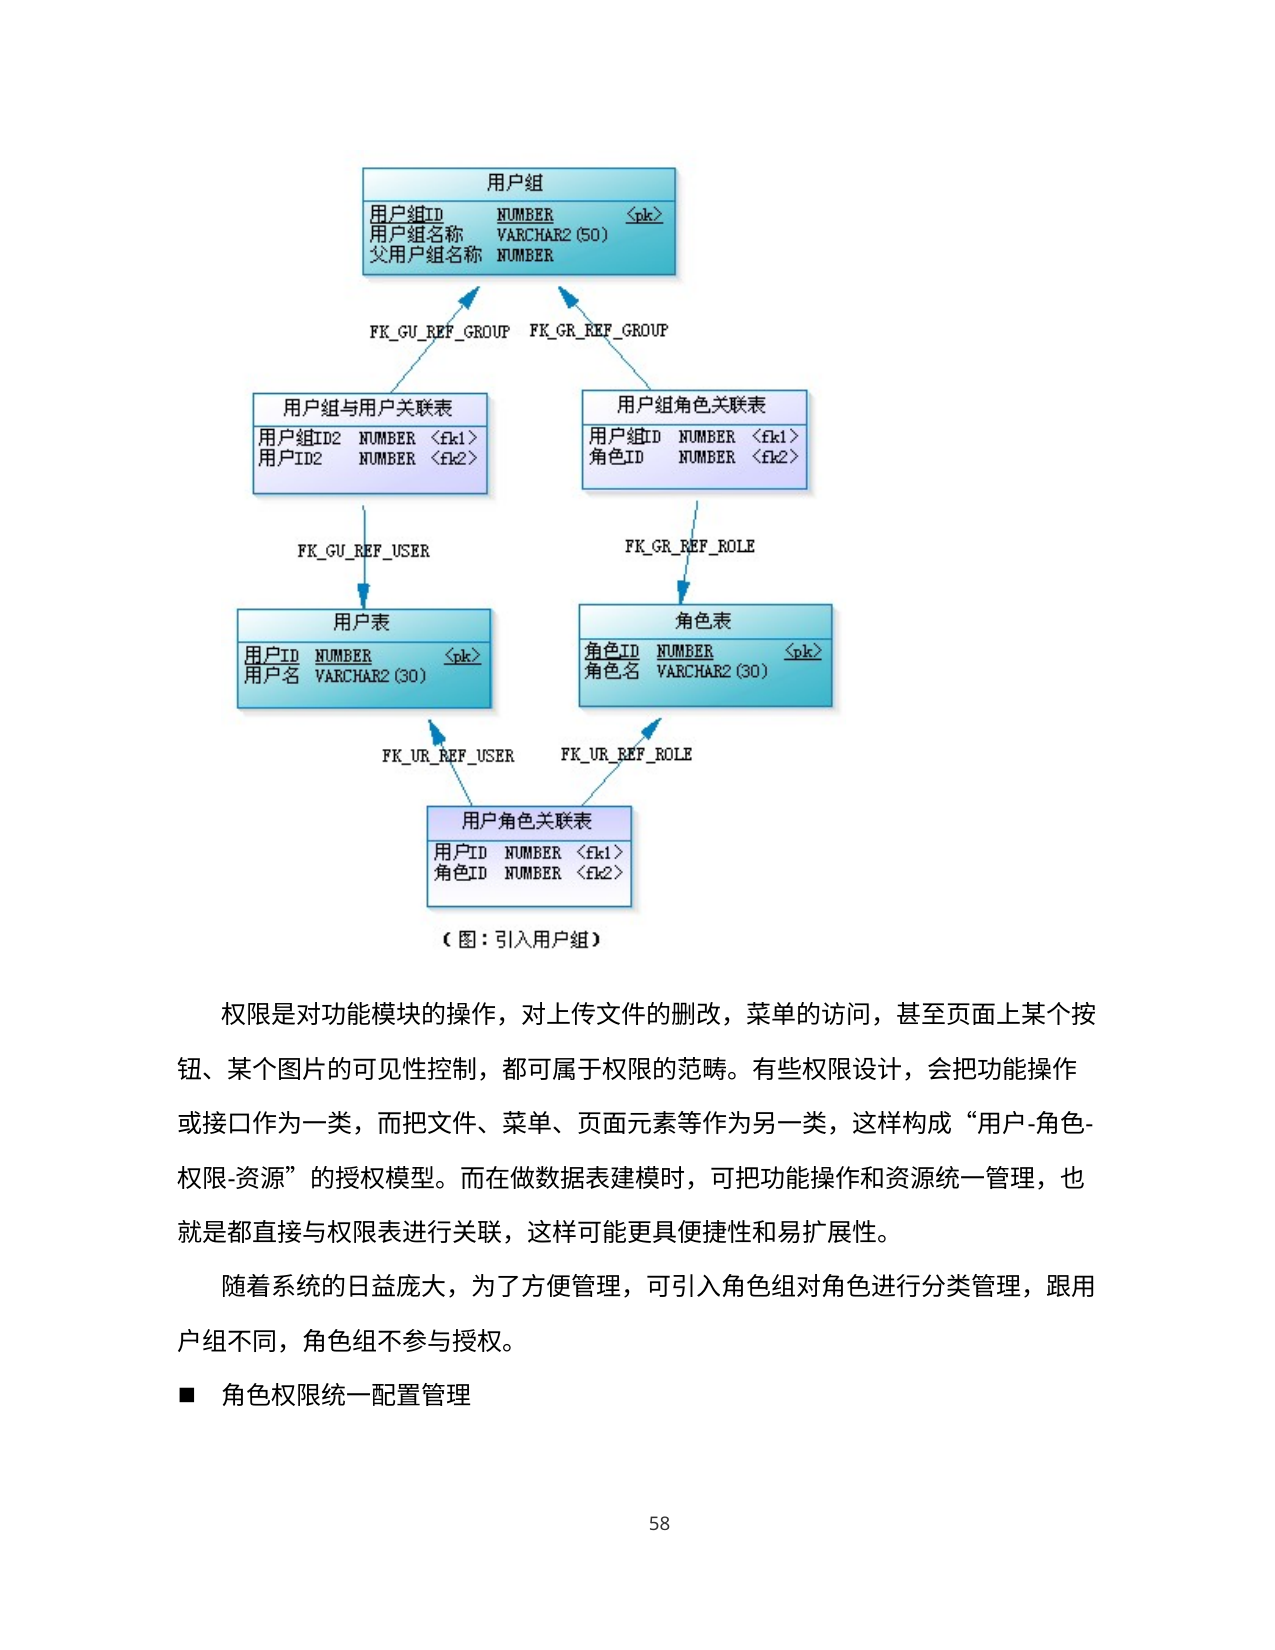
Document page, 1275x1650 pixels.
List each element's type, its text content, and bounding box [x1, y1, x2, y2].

picture [221, 150, 847, 978]
text 随着系统的日益庞大，为了方便管理，可引入角色组对角色进行分类管理，跟用户组不同，角色组不参与授权。 [177, 1267, 1098, 1357]
text 权限是对功能模块的操作，对上传文件的删改，菜单的访问，甚至页面上某个按钮、某个图片的可见性控制，都可属于权限的范畴。有些权限设计，会把功能操作或接口作为一类，而把文件、菜单、页面元素等作为另一类，这样构成“用户-角色-权限-资源”的授权模型。而在做数据表建模时，可把功能操作和资源统一管理，也就是都直接与权限表进行关联，这样可能更具便捷性和易扩展性。 [177, 995, 1098, 1249]
list 角色权限统一配置管理 [177, 1376, 1098, 1412]
